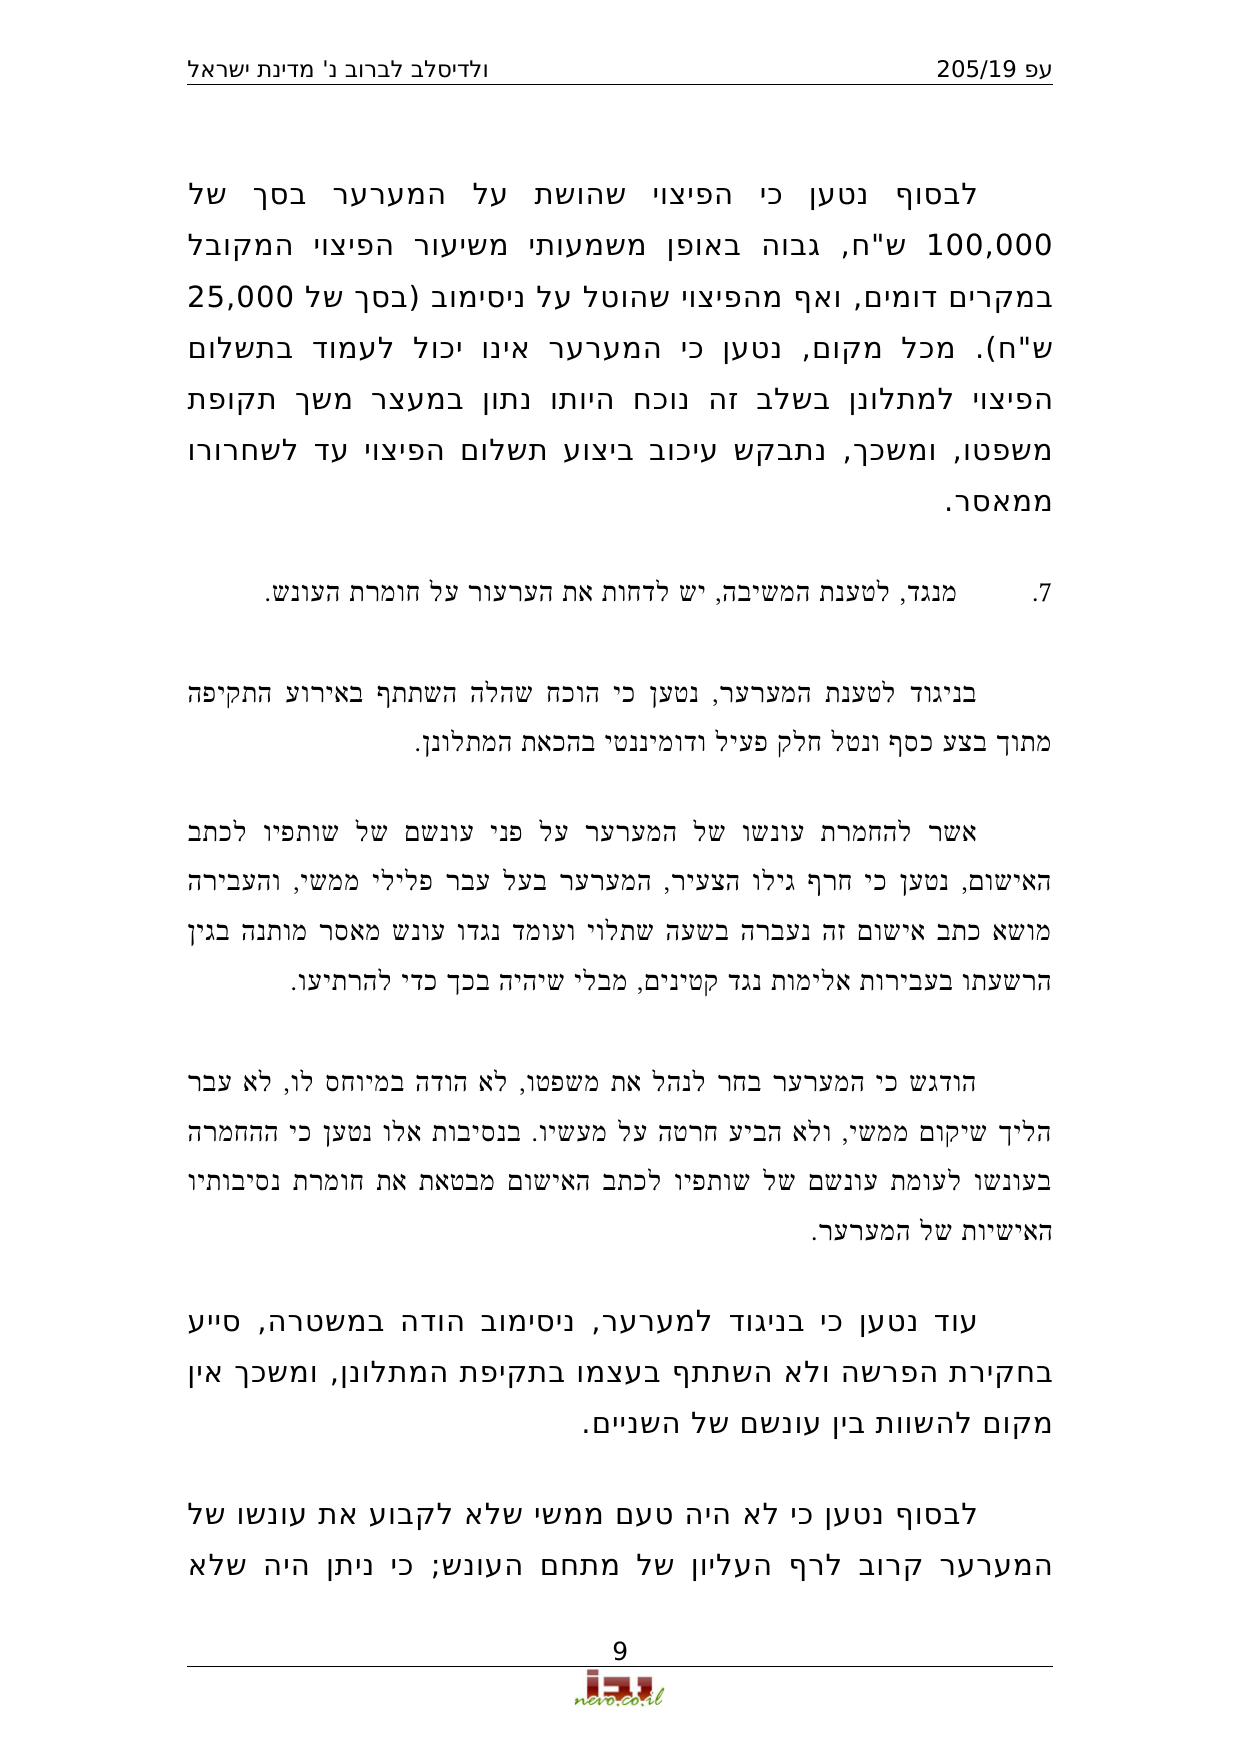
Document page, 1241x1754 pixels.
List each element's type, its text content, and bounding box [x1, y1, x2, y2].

text לבסוף נטען כי הפיצוי שהושת על המערער בסך של 100,000 ש"ח, גבוה באופן משמעותי משיעור הפיצוי המקובל במקרים דומים, ואף מהפיצוי שהוטל על ניסימוב (בסך של 25,000 ש"ח). מכל מקום, נטען כי המערער אינו יכול לעמוד בתשלום הפיצוי למתלונן בשלב זה נוכח היותו נתון במעצר משך תקופת משפטו, ומשכך, נתבקש עיכוב ביצוע תשלום הפיצוי עד לשחרורו ממאסר. [187, 177, 1053, 519]
picture [574, 1669, 666, 1707]
list אשר להחמרת עונשו של המערער על פני עונשם של שותפיו לכתב האישום, נטען כי חרף גילו הצעיר, המערער בעל עבר פלילי ממשי, והעבירה מושא כתב אישום זה נעברה בשעה שתלוי ועומד נגדו עונש מאסר מותנה בגין הרשעתו בעבירות אלימות נגד קטינים, מבלי שיהיה בכך כדי להרתיעו. [187, 815, 1053, 998]
list הודגש כי המערער בחר לנהל את משפטו, לא הודה במיוחס לו, לא עבר הליך שיקום ממשי, ולא הביע חרטה על מעשיו. בנסיבות אלו נטען כי ההחמרה בעונשו לעומת עונשם של שותפיו לכתב האישום מבטאת את חומרת נסיבותיו האישיות של המערער. [187, 1065, 1053, 1248]
list מנגד, לטענת המשיבה, יש לדחות את הערעור על חומרת העונש. [187, 575, 1053, 608]
list בניגוד לטענת המערער, נטען כי הוכח שהלה השתתף באירוע התקיפה מתוך בצע כסף ונטל חלק פעיל ודומיננטי בהכאת המתלונן. [187, 676, 1053, 759]
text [187, 1497, 1053, 1583]
text עוד נטען כי בניגוד למערער, ניסימוב הודה במשטרה, סייע בחקירת הפרשה ולא השתתף בעצמו בתקיפת המתלונן, ומשכך אין מקום להשוות בין עונשם של השניים. [187, 1304, 1053, 1441]
